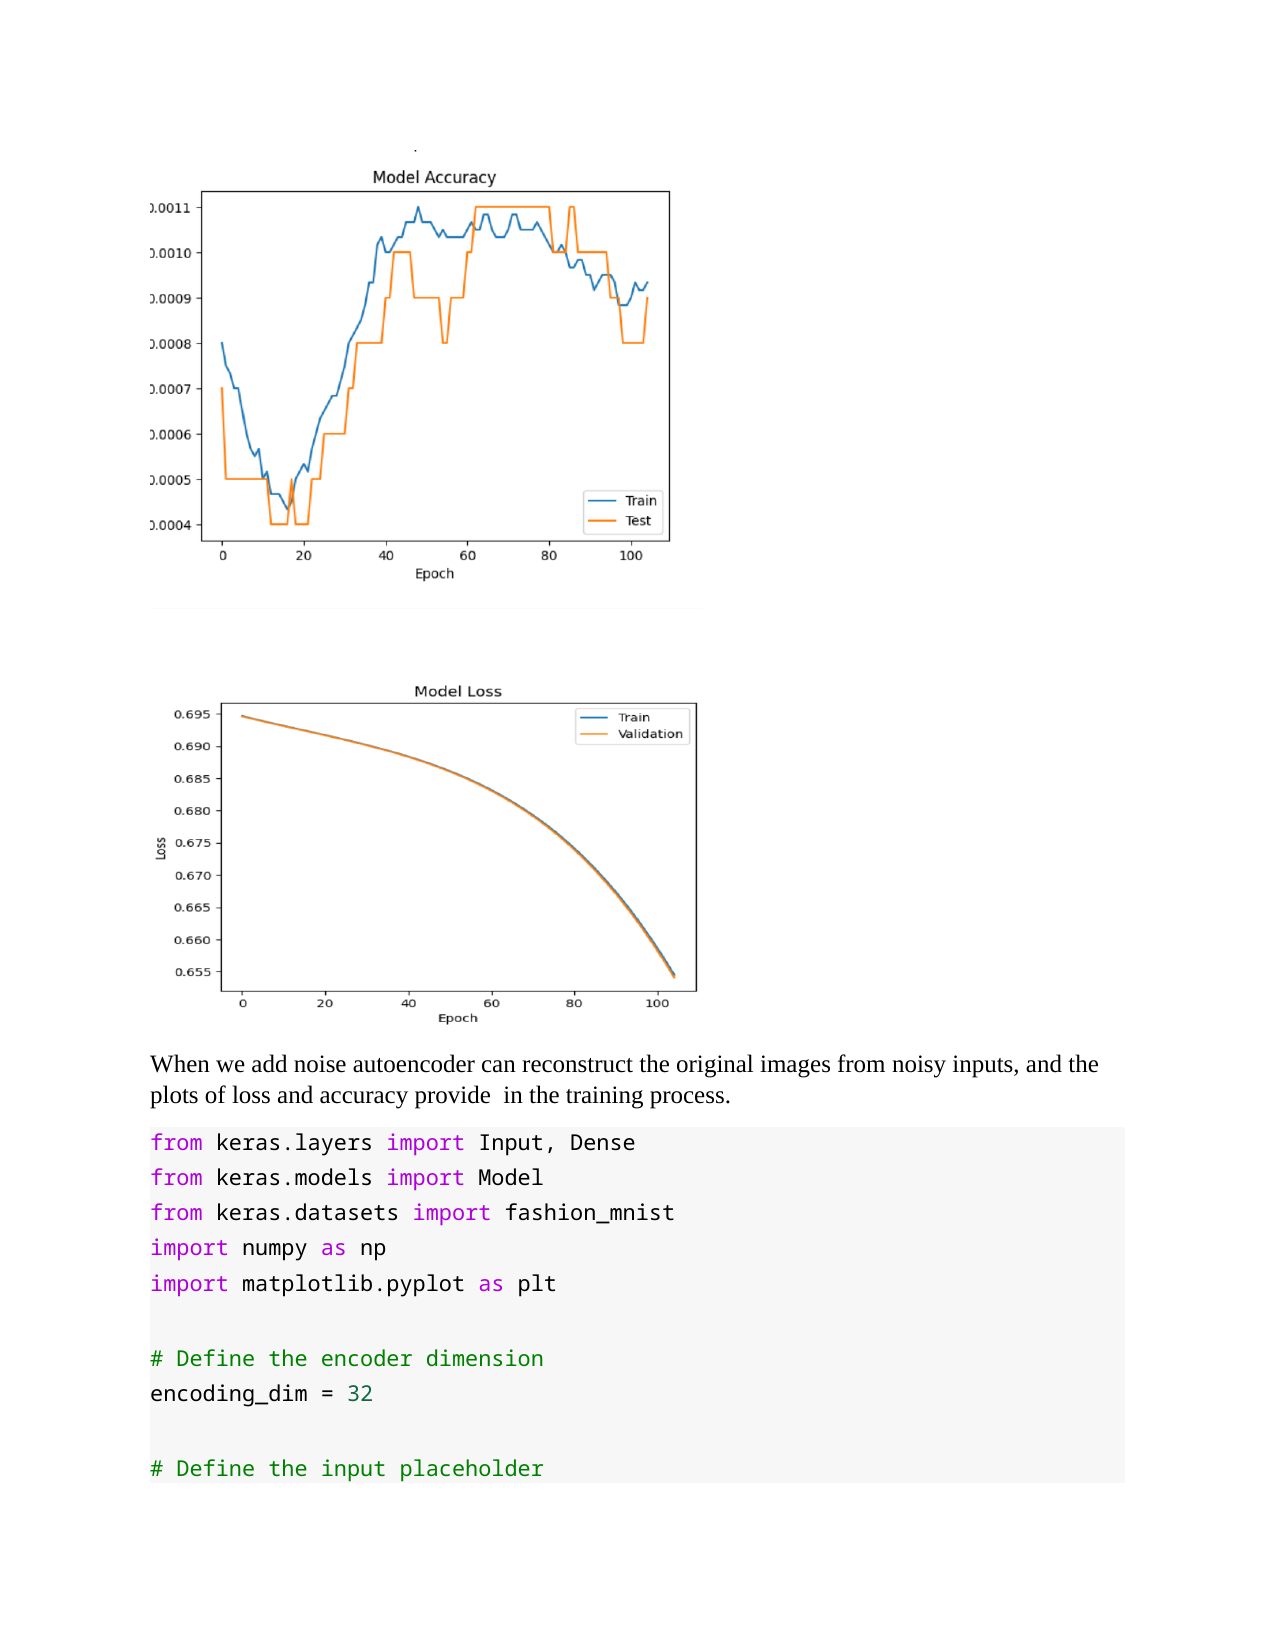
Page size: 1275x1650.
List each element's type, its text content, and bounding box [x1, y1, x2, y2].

text from keras.datasets import fashion_mnist [150, 1197, 1125, 1227]
text from keras.layers import Input, Dense [150, 1127, 1125, 1157]
picture [150, 680, 754, 1030]
text encoding_dim = 32 [150, 1378, 1125, 1408]
text # Define the encoder dimension [150, 1343, 1125, 1372]
text # Define the input placeholder [150, 1453, 1125, 1483]
text import numpy as np [150, 1232, 1125, 1262]
picture [150, 150, 702, 609]
text from keras.models import Model [150, 1162, 1125, 1192]
text import matplotlib.pyplot as plt [150, 1267, 1125, 1297]
text When we add noise autoencoder can reconstruct the original images from noisy inputs, and the plots of loss and accuracy provide in the training process. [150, 1049, 1125, 1108]
